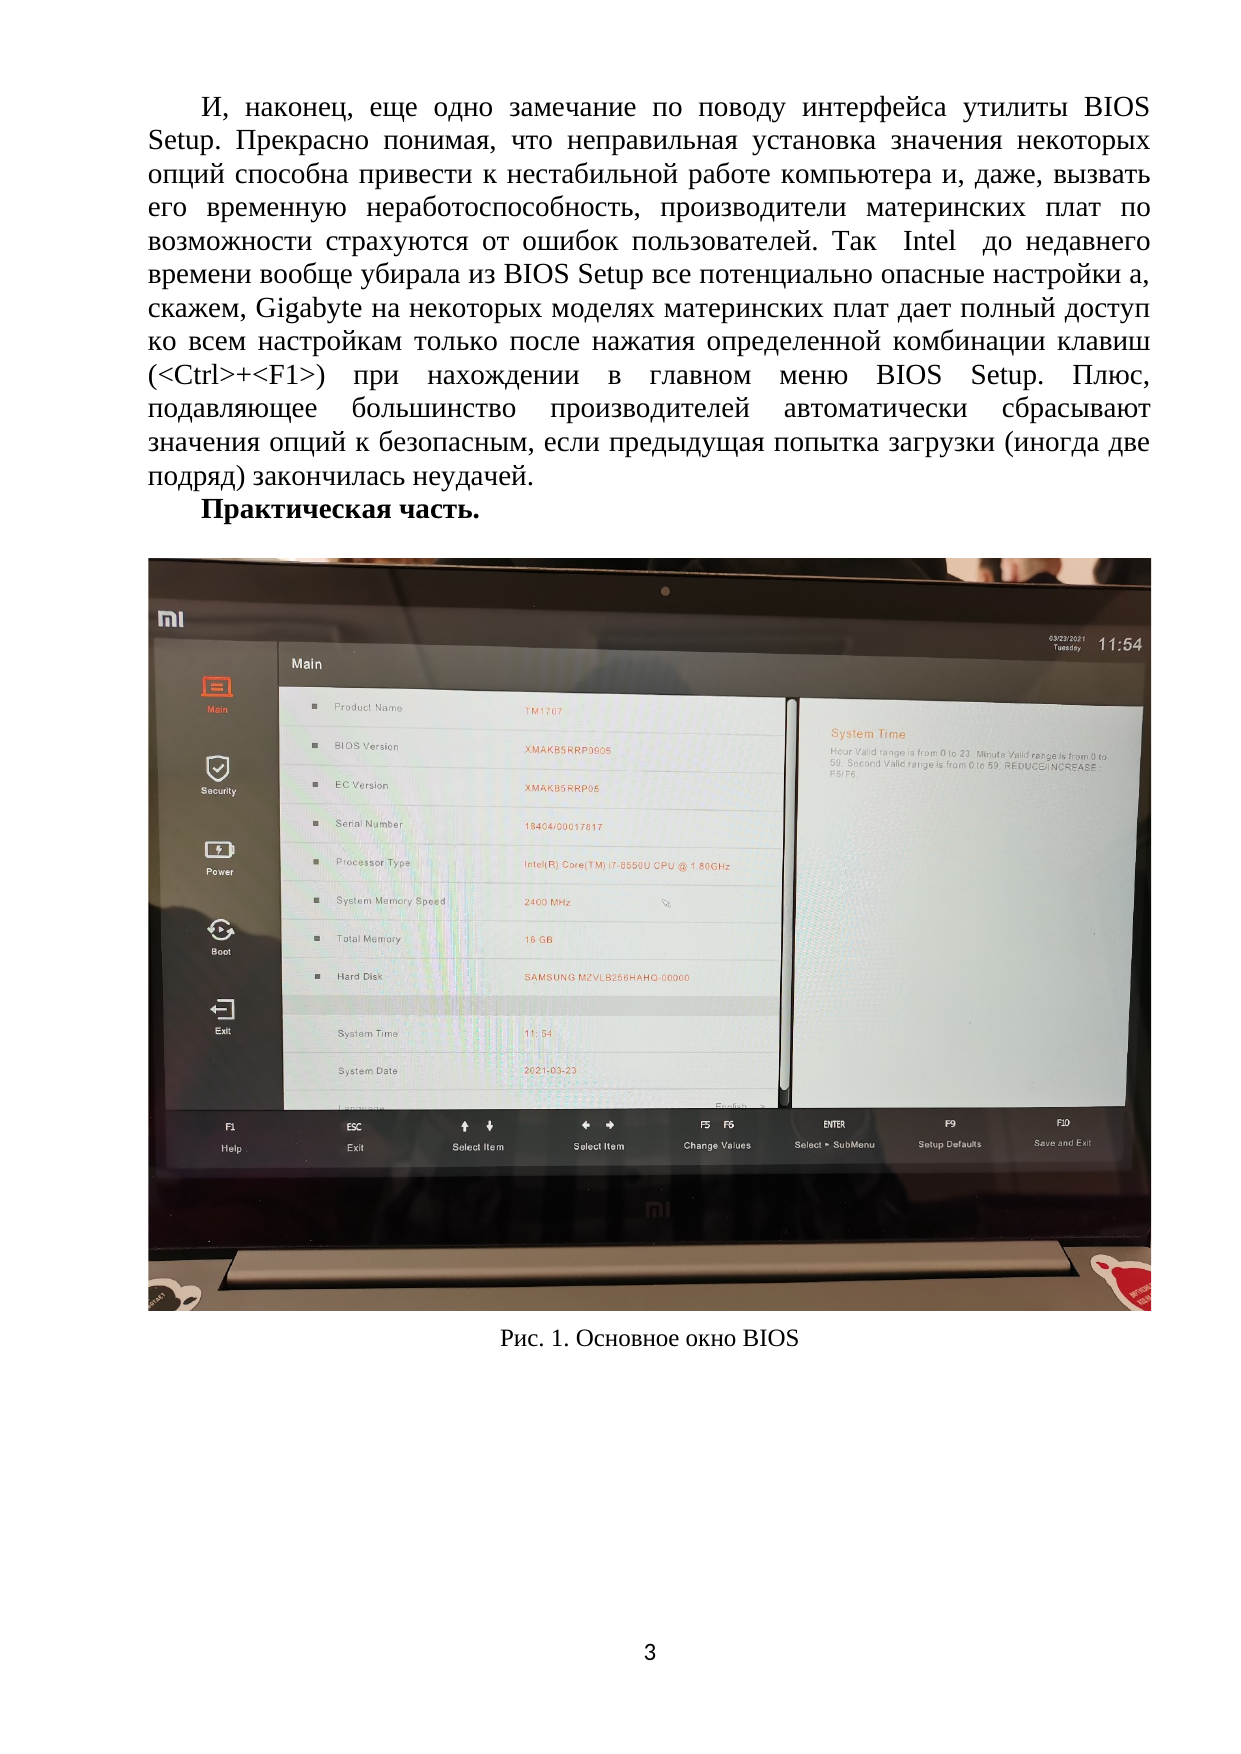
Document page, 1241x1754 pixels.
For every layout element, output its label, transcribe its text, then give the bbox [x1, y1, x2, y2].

text И, наконец, еще одно замечание по поводу интерфейса утилиты BIOS Setup. Прекрасно понимая, что неправильная установка значения некоторых опций способна привести к нестабильной работе компьютера и, даже, вызвать его временную неработоспособность, производители материнских плат по возможности страхуются от ошибок пользователей. Так Intel до недавнего времени вообще убирала из BIOS Setup все потенциально опасные настройки а, скажем, Gigabyte на некоторых моделях материнских плат дает полный доступ ко всем настройкам только после нажатия определенной комбинации клавиш (<Ctrl>+<F1>) при нахождении в главном меню BIOS Setup. Плюс, подавляющее большинство производителей автоматически сбрасывают значения опций к безопасным, если предыдущая попытка загрузки (иногда две подряд) закончилась неудачей. [148, 89, 1152, 491]
text Рис. 1. Основное окно BIOS [148, 1323, 1152, 1352]
text Практическая часть. [148, 491, 1152, 525]
picture [148, 558, 1152, 1311]
